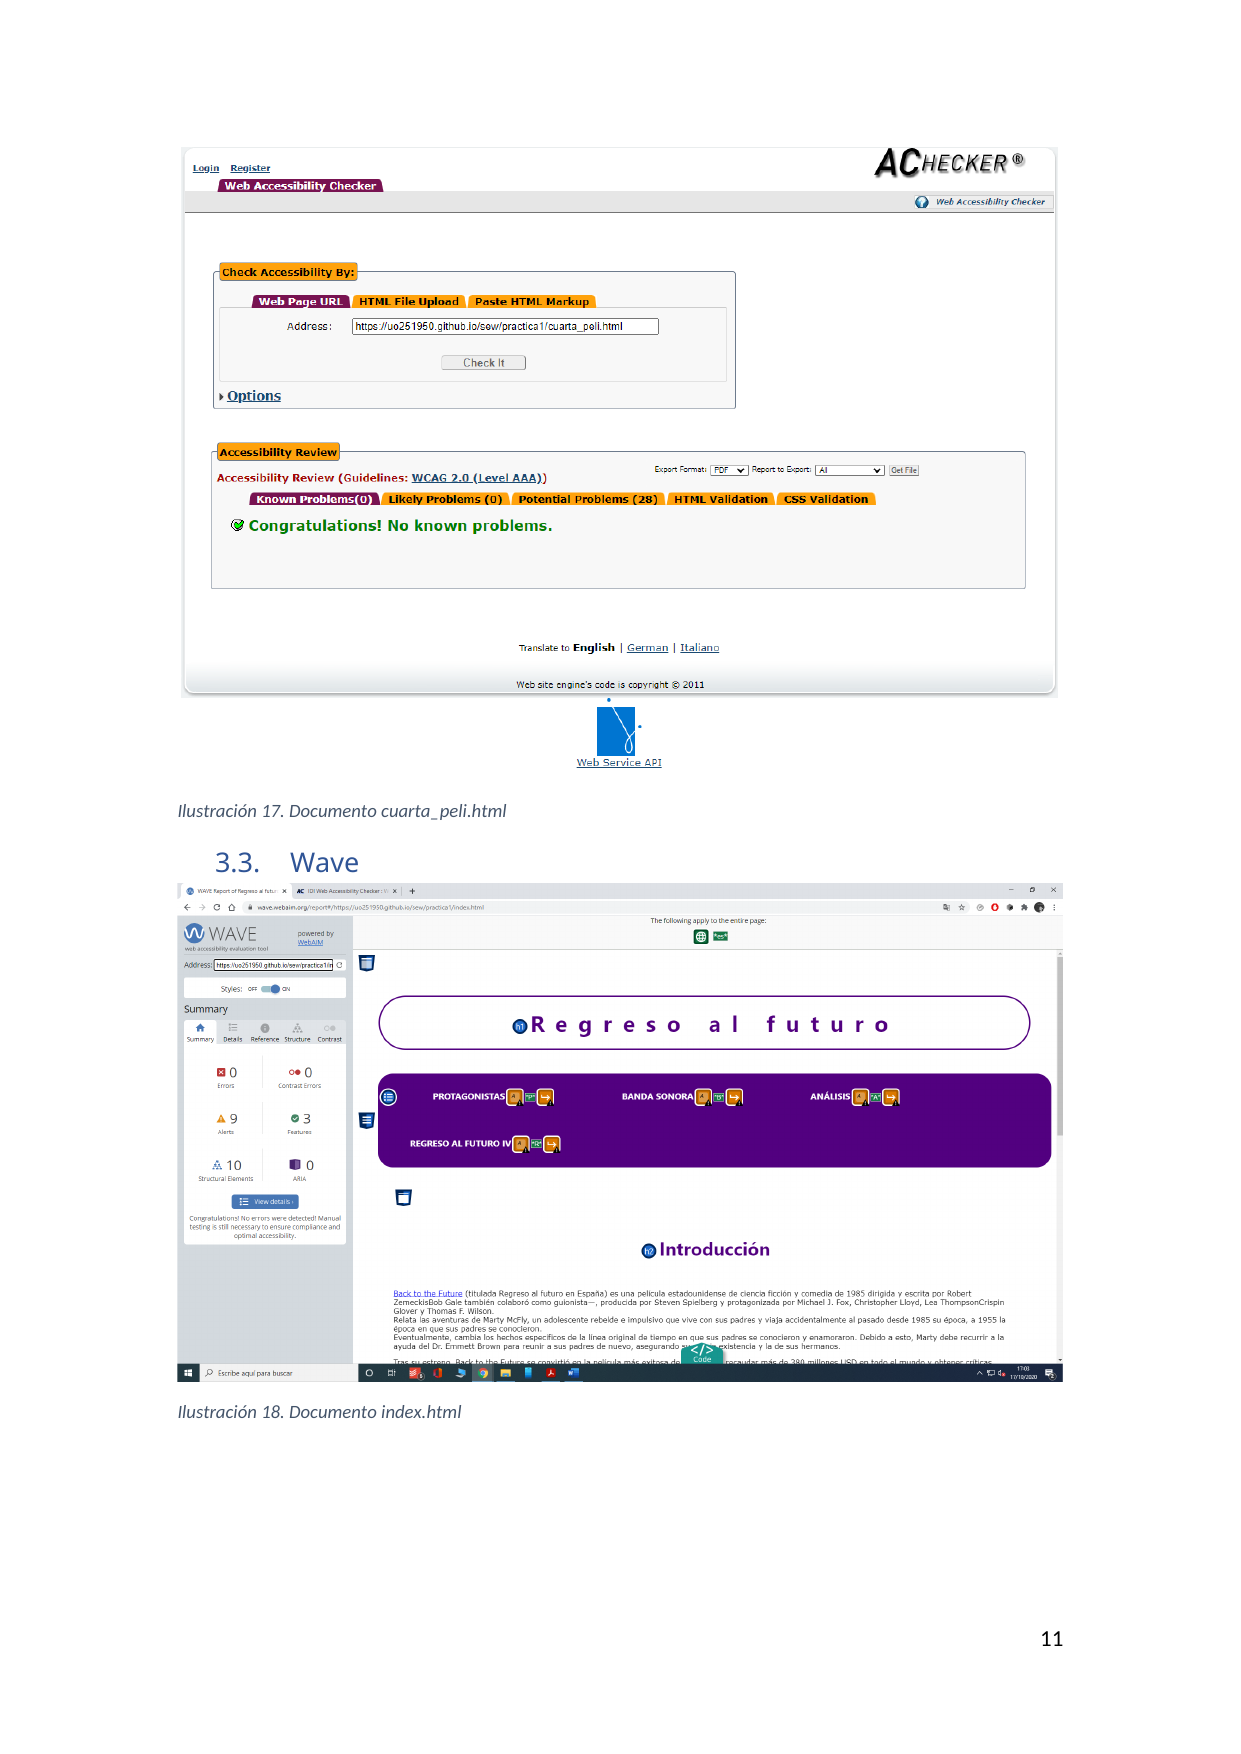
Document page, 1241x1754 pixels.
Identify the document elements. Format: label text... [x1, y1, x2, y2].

text Ilustración 17. Documento cuarta_peli.html [177, 799, 1063, 822]
picture [177, 883, 1063, 1382]
text Ilustración 18. Documento index.html [177, 1400, 1063, 1423]
subtitle Wave [215, 843, 1063, 880]
picture [177, 147, 1063, 781]
